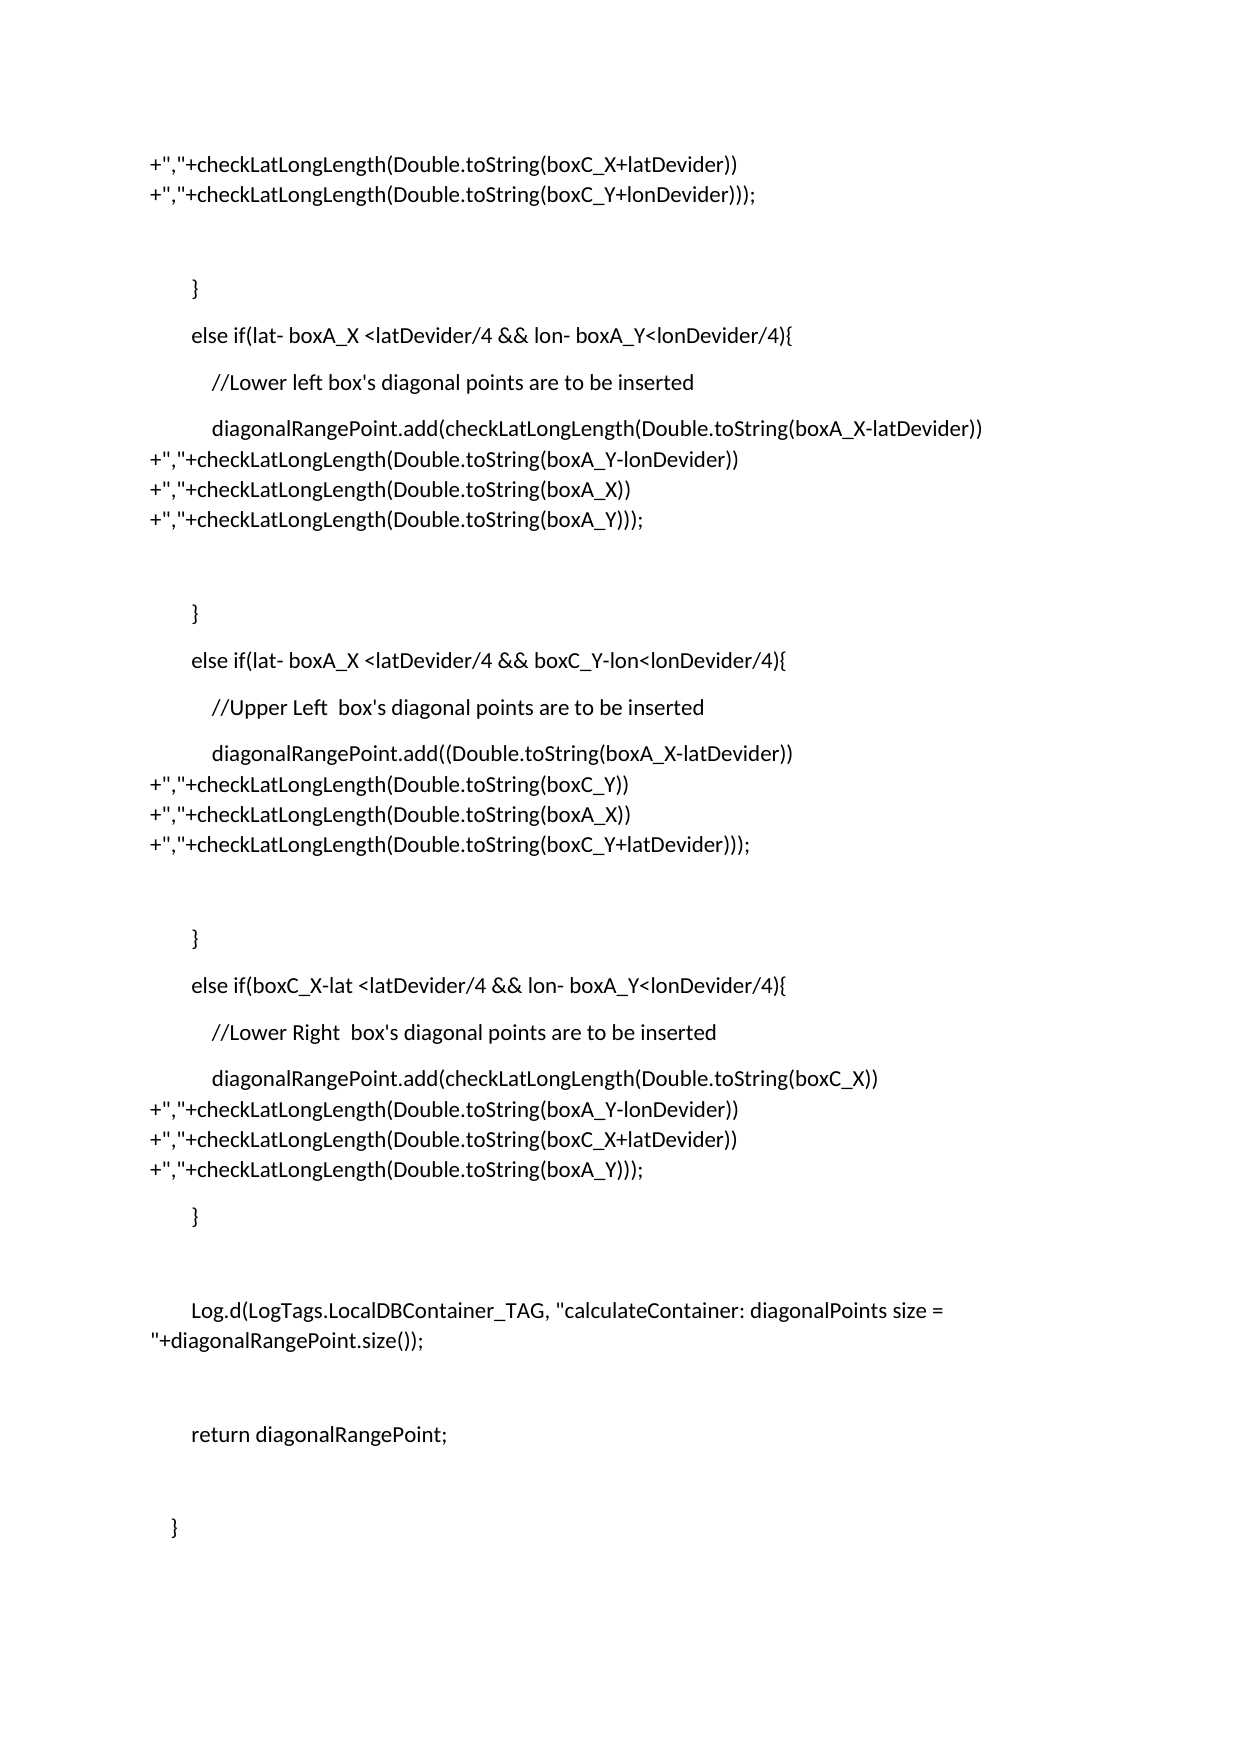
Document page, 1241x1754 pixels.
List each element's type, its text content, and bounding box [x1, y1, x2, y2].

text //Lower Right box's diagonal points are to be inserted [150, 1018, 1090, 1046]
text diagonalRangePoint.add((Double.toString(boxA_X-latDevider))+","+checkLatLongLength(Double.toString(boxC_Y))+","+checkLatLongLength(Double.toString(boxA_X))+","+checkLatLongLength(Double.toString(boxC_Y+latDevider))); [150, 739, 1090, 858]
text } [150, 274, 1090, 302]
text else if(lat- boxA_X <latDevider/4 && lon- boxA_Y<lonDevider/4){ [150, 321, 1090, 349]
text } [150, 599, 1090, 627]
text } [150, 1513, 1090, 1542]
text diagonalRangePoint.add(checkLatLongLength(Double.toString(boxA_X-latDevider))+","+checkLatLongLength(Double.toString(boxA_Y-lonDevider))+","+checkLatLongLength(Double.toString(boxA_X))+","+checkLatLongLength(Double.toString(boxA_Y))); [150, 414, 1090, 533]
text return diagonalRangePoint; [150, 1420, 1090, 1448]
text else if(lat- boxA_X <latDevider/4 && boxC_Y-lon<lonDevider/4){ [150, 646, 1090, 674]
text else if(boxC_X-lat <latDevider/4 && lon- boxA_Y<lonDevider/4){ [150, 971, 1090, 999]
text } [150, 924, 1090, 952]
text Log.d(LogTags.LocalDBContainer_TAG, "calculateContainer: diagonalPoints size = "+diagonalRangePoint.size()); [150, 1296, 1090, 1354]
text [150, 150, 1090, 208]
text //Lower left box's diagonal points are to be inserted [150, 368, 1090, 396]
text } [150, 1202, 1090, 1230]
text //Upper Left box's diagonal points are to be inserted [150, 693, 1090, 721]
text diagonalRangePoint.add(checkLatLongLength(Double.toString(boxC_X))+","+checkLatLongLength(Double.toString(boxA_Y-lonDevider))+","+checkLatLongLength(Double.toString(boxC_X+latDevider))+","+checkLatLongLength(Double.toString(boxA_Y))); [150, 1064, 1090, 1183]
